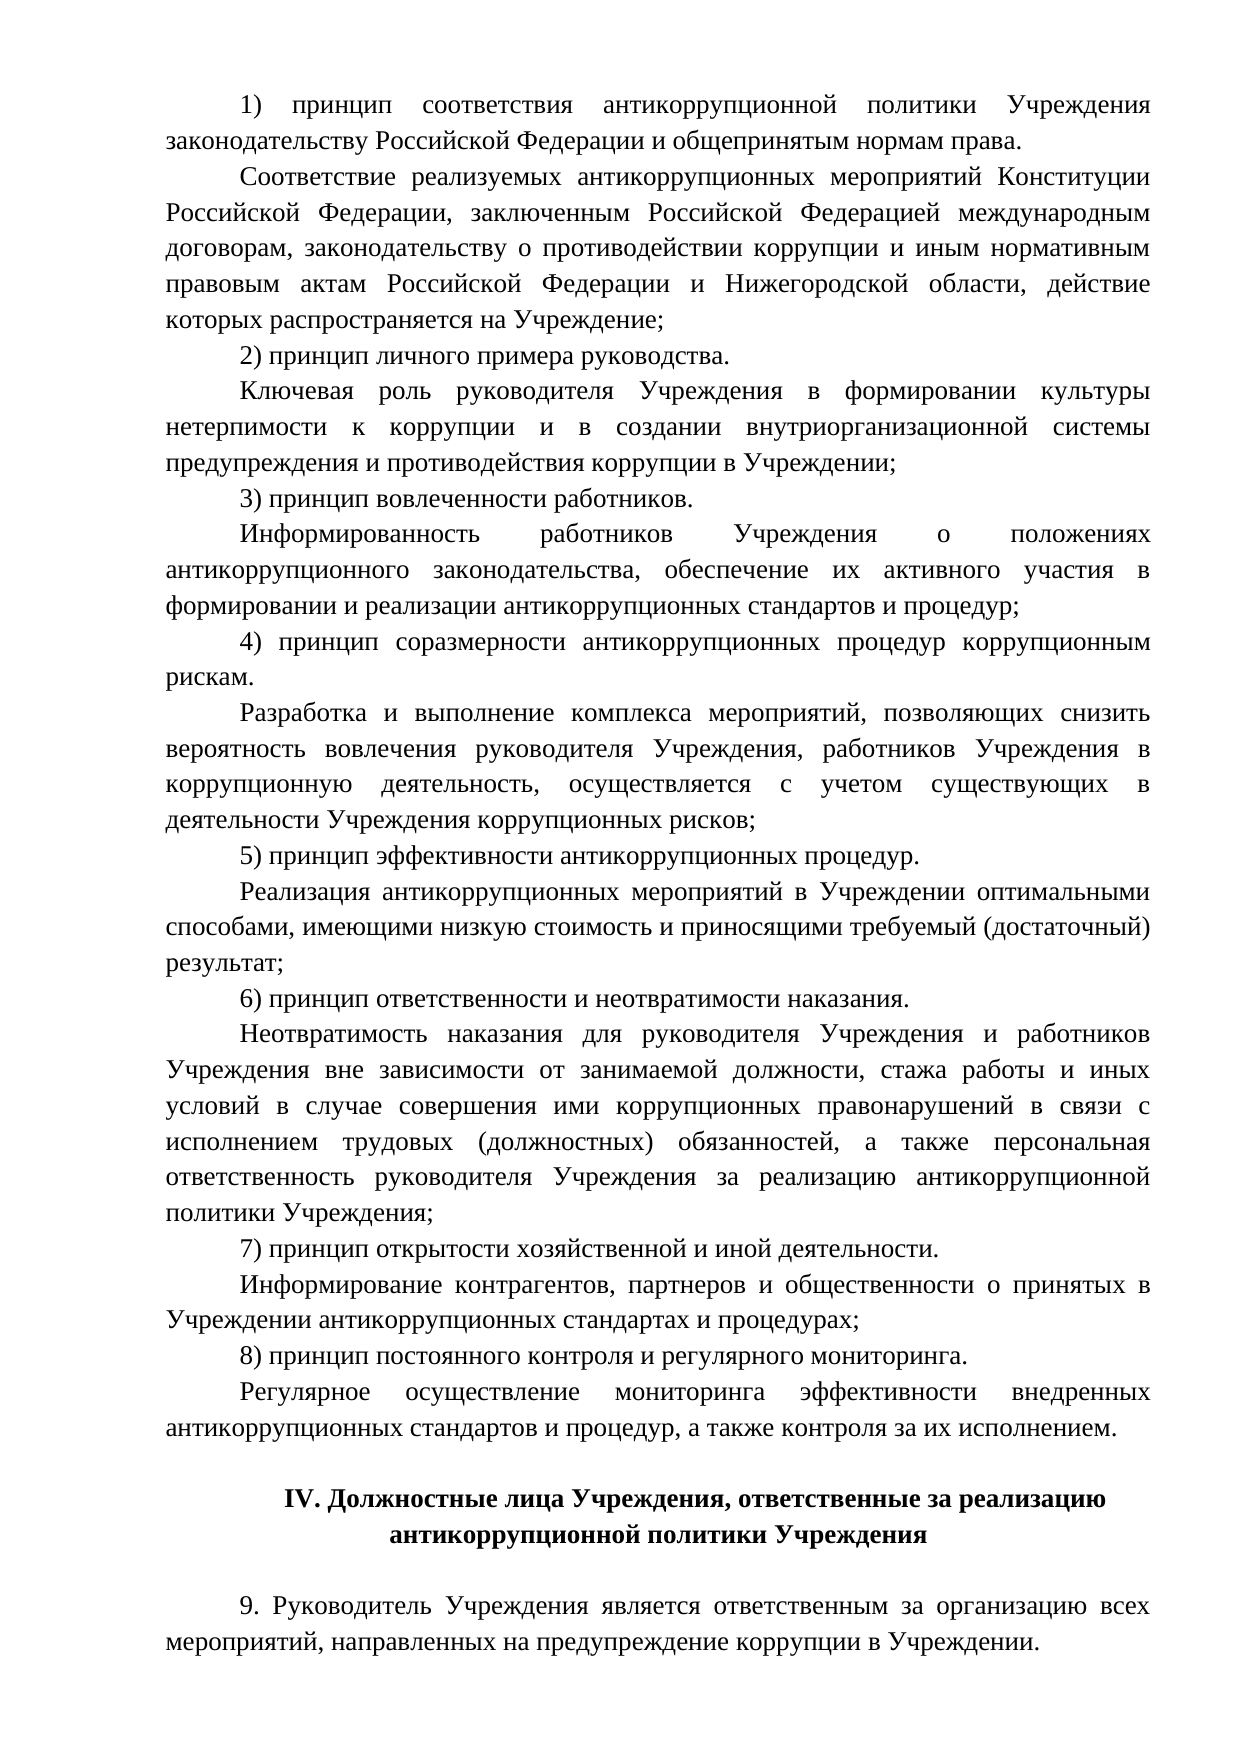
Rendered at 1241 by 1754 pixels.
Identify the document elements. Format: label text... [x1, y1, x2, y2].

text 6) принцип ответственности и неотвратимости наказания. [165, 982, 1152, 1013]
text Соответствие реализуемых антикоррупционных мероприятий Конституции Российской Федерации, заключенным Российской Федерацией международным договорам, законодательству о противодействии коррупции и иным нормативным правовым актам Российской Федерации и Нижегородской области, действие которых распространяется на Учреждение; [165, 160, 1152, 334]
text 9. Руководитель Учреждения является ответственным за организацию всех мероприятий, направленных на предупреждение коррупции в Учреждении. [165, 1589, 1152, 1656]
text Реализация антикоррупционных мероприятий в Учреждении оптимальными способами, имеющими низкую стоимость и приносящими требуемый (достаточный) результат; [165, 875, 1152, 977]
text Информирование контрагентов, партнеров и общественности о принятых в Учреждении антикоррупционных стандартах и процедурах; [165, 1268, 1152, 1334]
text 8) принцип постоянного контроля и регулярного мониторинга. [165, 1339, 1152, 1370]
text 3) принцип вовлеченности работников. [165, 482, 1152, 513]
text 7) принцип открытости хозяйственной и иной деятельности. [165, 1232, 1152, 1263]
text 5) принцип эффективности антикоррупционных процедур. [165, 839, 1152, 870]
text IV. Должностные лица Учреждения, ответственные за реализацию антикоррупционной политики Учреждения [165, 1482, 1152, 1549]
text 1) принцип соответствия антикоррупционной политики Учреждения законодательству Российской Федерации и общепринятым нормам права. [165, 89, 1152, 156]
text Регулярное осуществление мониторинга эффективности внедренных антикоррупционных стандартов и процедур, а также контроля за их исполнением. [165, 1375, 1152, 1442]
text Разработка и выполнение комплекса мероприятий, позволяющих снизить вероятность вовлечения руководителя Учреждения, работников Учреждения в коррупционную деятельность, осуществляется с учетом существующих в деятельности Учреждения коррупционных рисков; [165, 696, 1152, 834]
text 2) принцип личного примера руководства. [165, 339, 1152, 370]
text Неотвратимость наказания для руководителя Учреждения и работников Учреждения вне зависимости от занимаемой должности, стажа работы и иных условий в случае совершения ими коррупционных правонарушений в связи с исполнением трудовых (должностных) обязанностей, а также персональная ответственность руководителя Учреждения за реализацию антикоррупционной политики Учреждения; [165, 1018, 1152, 1227]
text Ключевая роль руководителя Учреждения в формировании культуры нетерпимости к коррупции и в создании внутриорганизационной системы предупреждения и противодействия коррупции в Учреждении; [165, 374, 1152, 477]
text 4) принцип соразмерности антикоррупционных процедур коррупционным рискам. [165, 624, 1152, 691]
text Информированность работников Учреждения о положениях антикоррупционного законодательства, обеспечение их активного участия в формировании и реализации антикоррупционных стандартов и процедур; [165, 517, 1152, 620]
